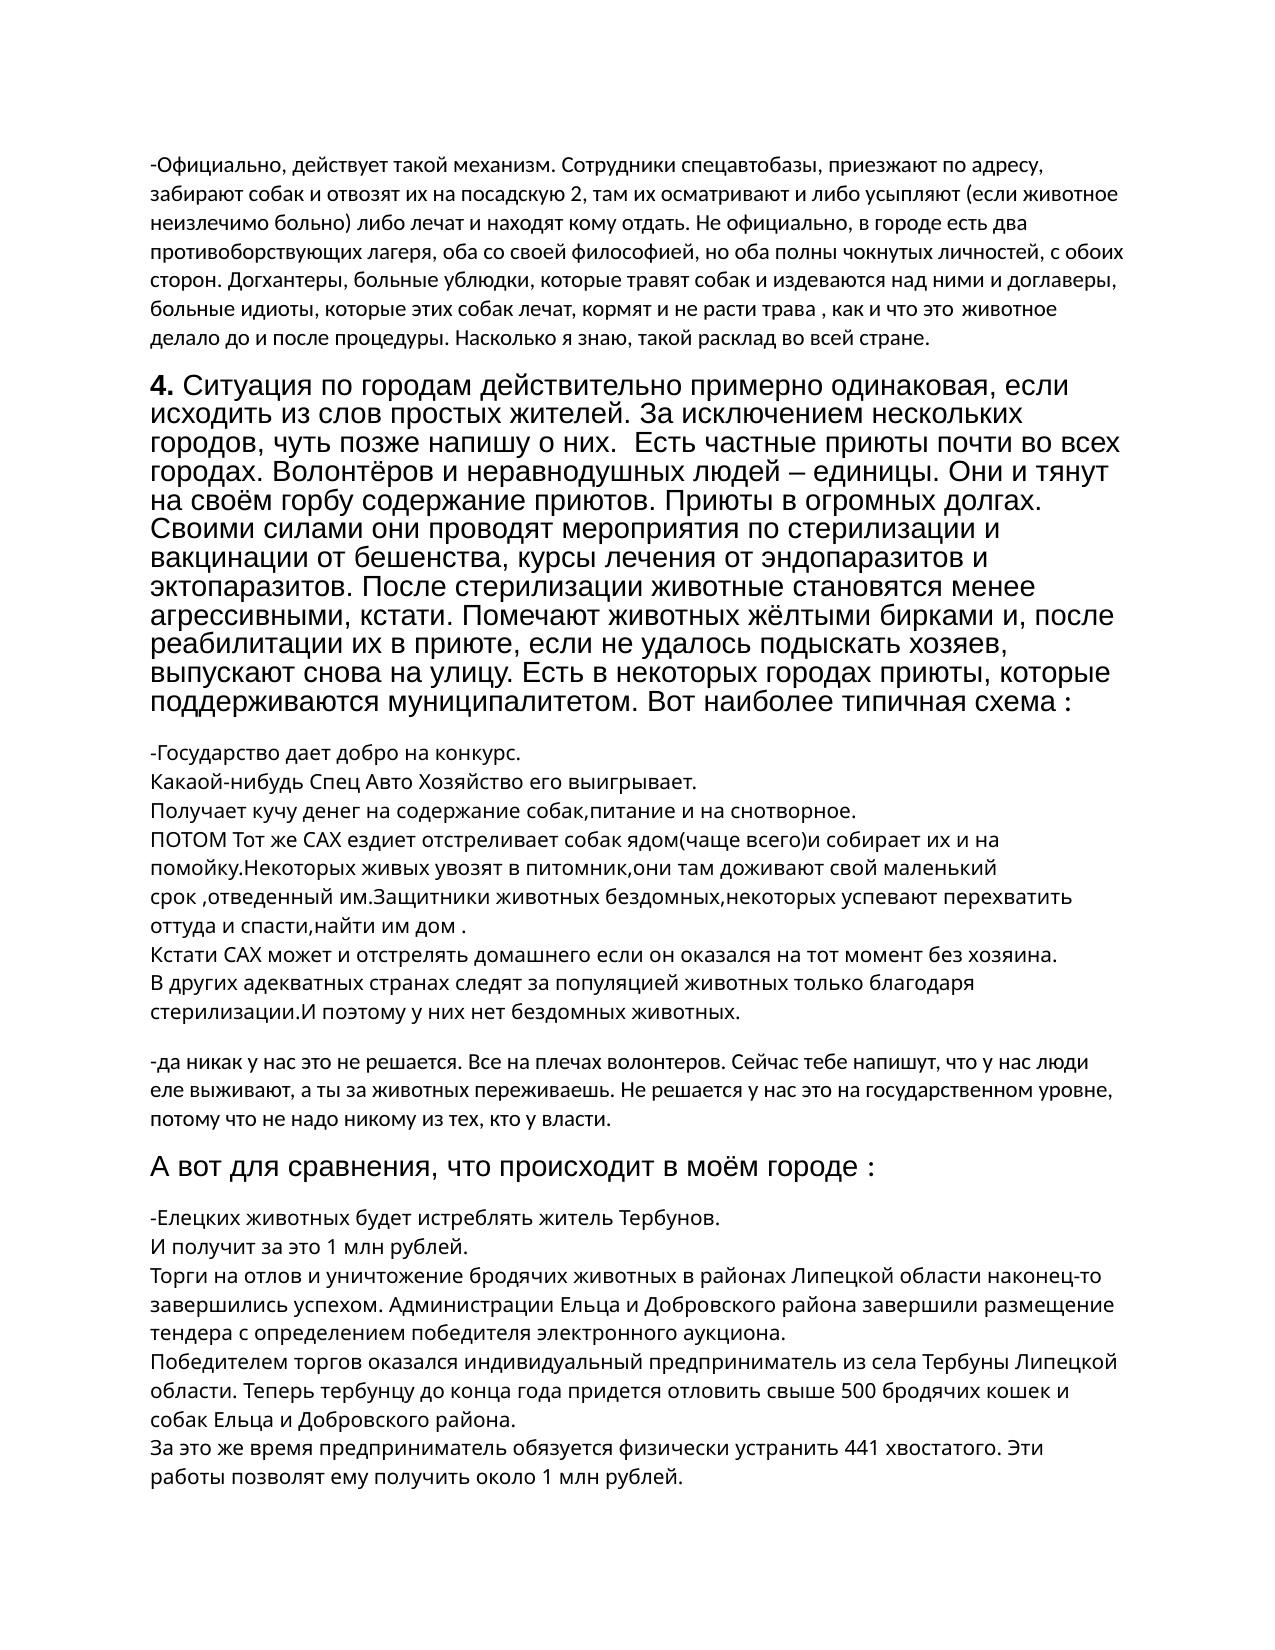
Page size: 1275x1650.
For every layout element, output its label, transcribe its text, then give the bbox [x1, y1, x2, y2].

text А вот для сравнения, что происходит в моём городе : [867, 1153, 1125, 1182]
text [150, 1203, 1125, 1490]
text -Официально, действует такой механизм. Сотрудники спецавтобазы, приезжают по адресу, забирают собак и отвозят их на посадскую 2, там их осматривают и либо усыпляют (если животное неизлечимо больно) либо лечат и находят кому отдать. Не официально, в городе есть два противоборствующих лагеря, оба со своей философией, но оба полны чокнутых личностей, с обоих сторон. Догхантеры, больные ублюдки, которые травят собак и издеваются над ними и доглаверы, больные идиоты, которые этих собак лечат, кормят и не расти трава , как и что это животное делало до и после процедуры. Насколько я знаю, такой расклад во всей стране. [150, 150, 1125, 351]
text -Государство дает добро на конкурс. Какаой-нибудь Спец Авто Хозяйство его выигрывает. Получает кучу денег на содержание собак,питание и на снотворное. ПОТОМ Тот же САХ ездиет отстреливает собак ядом(чаще всего)и собирает их и на помойку.Некоторых живых увозят в питомник,они там доживают свой маленький срок ,отведенный им.Защитники животных бездомных,некоторых успевают перехватить оттуда и спасти,найти им дом . Кстати САХ может и отстрелять домашнего если он оказался на тот момент без хозяина. В других адекватных странах следят за популяцией животных только благодаря стерилизации.И поэтому у них нет бездомных животных. [150, 738, 1125, 1025]
text 4. Ситуация по городам действительно примерно одинаковая, если исходить из слов простых жителей. За исключением нескольких городов, чуть позже напишу о них. Есть частные приюты почти во всех городах. Волонтёров и неравнодушных людей – единицы. Они и тянут на своём горбу содержание приютов. Приюты в огромных долгах. Своими силами они проводят мероприятия по стерилизации и вакцинации от бешенства, курсы лечения от эндопаразитов и эктопаразитов. После стерилизации животные становятся менее агрессивными, кстати. Помечают животных жёлтыми бирками и, после реабилитации их в приюте, если не удалось подыскать хозяев, выпускают снова на улицу. Есть в некоторых городах приюты, которые поддерживаются муниципалитетом. Вот наиболее типичная схема : [150, 372, 1125, 717]
text -да никак у нас это не решается. Все на плечах волонтеров. Сейчас тебе напишут, что у нас люди еле выживают, а ты за животных переживаешь. Не решается у нас это на государственном уровне, потому что не надо никому из тех, кто у власти. [150, 1046, 1125, 1132]
